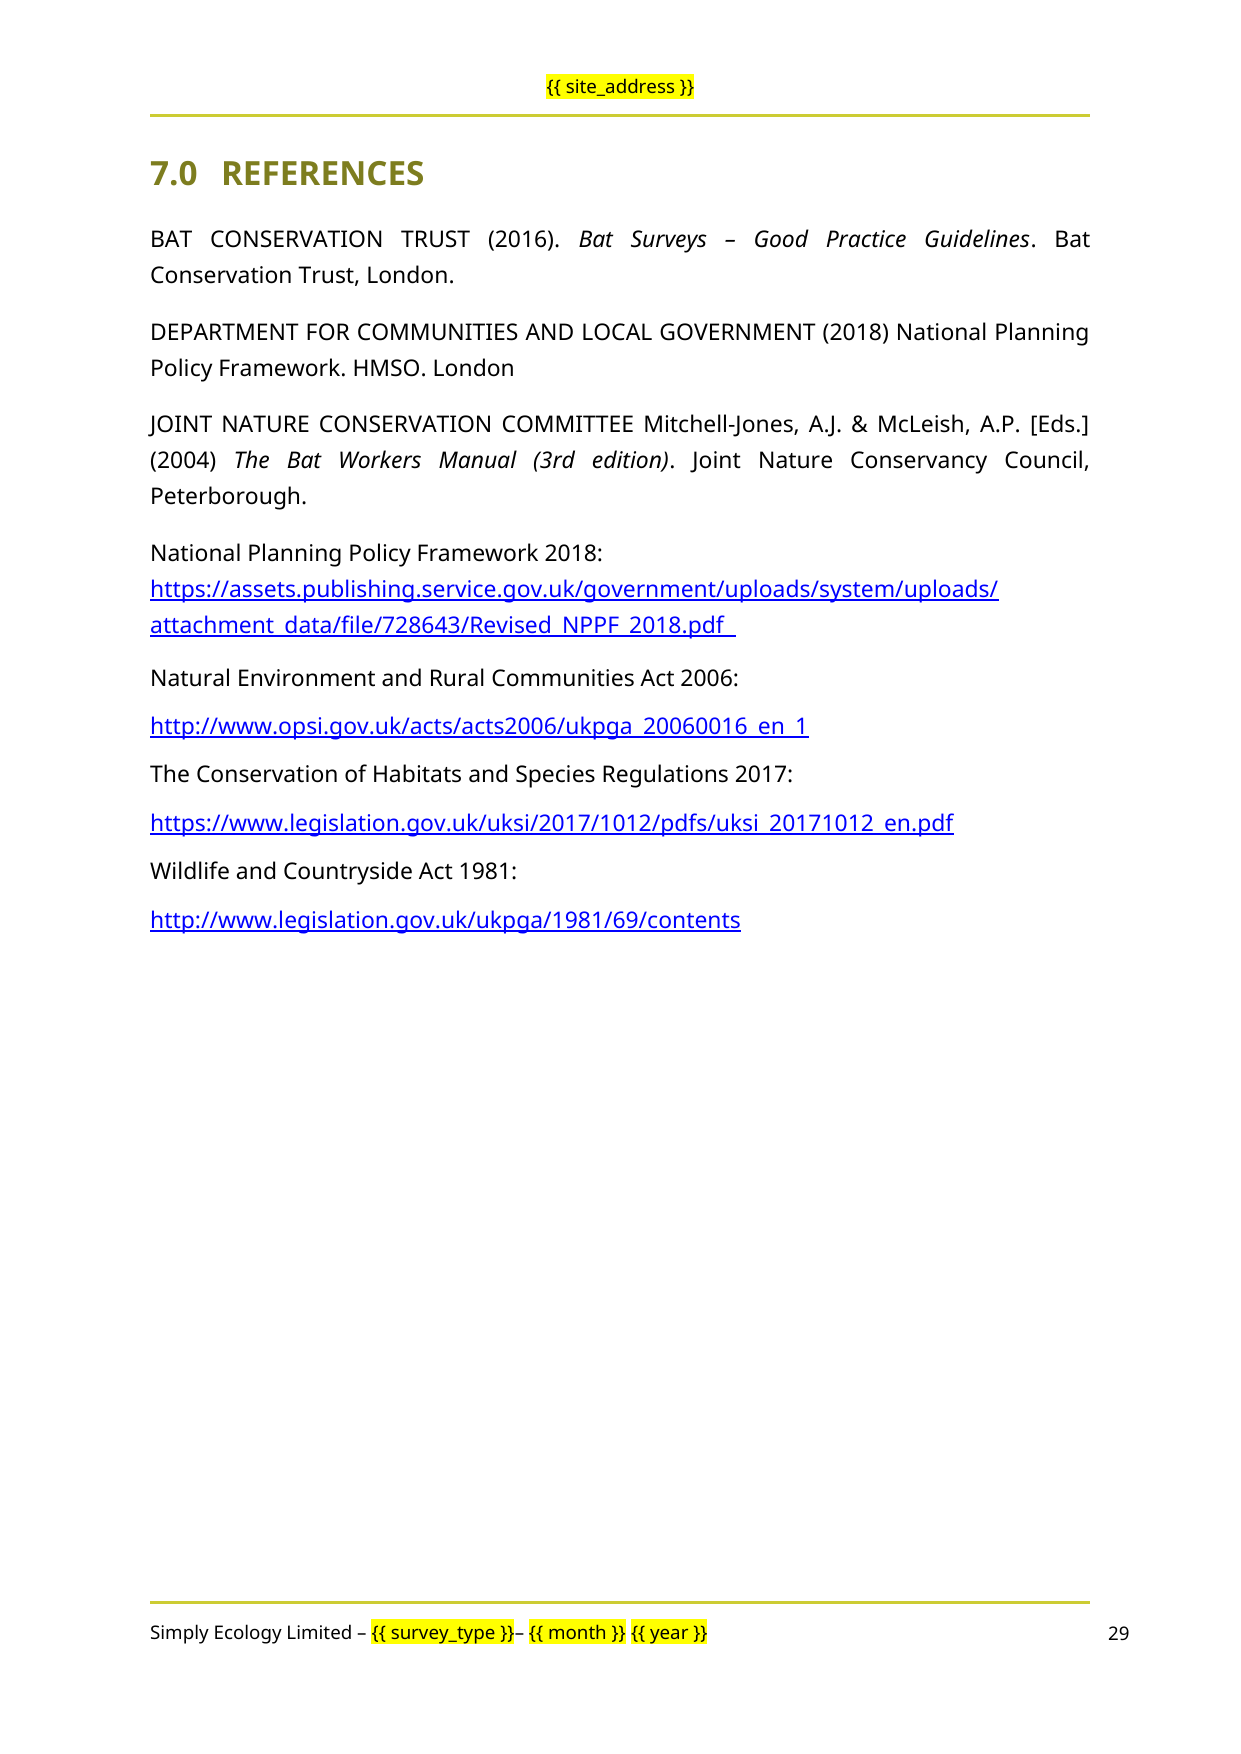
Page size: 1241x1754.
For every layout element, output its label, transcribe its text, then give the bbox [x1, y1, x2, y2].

text BAT CONSERVATION TRUST (2016). Bat Surveys – Good Practice Guidelines. Bat Conservation Trust, London. [150, 223, 1090, 290]
text https://www.legislation.gov.uk/uksi/2017/1012/pdfs/uksi_20171012_en.pdf [150, 807, 1090, 838]
text http://www.opsi.gov.uk/acts/acts2006/ukpga_20060016_en_1 [150, 710, 1090, 741]
text https://assets.publishing.service.gov.uk/government/uploads/system/uploads/attachment_data/file/728643/Revised_NPPF_2018.pdf [150, 573, 1090, 640]
text http://www.legislation.gov.uk/ukpga/1981/69/contents [150, 904, 1090, 935]
subtitle references [150, 150, 1090, 195]
text The Conservation of Habitats and Species Regulations 2017: [150, 758, 1090, 790]
text Natural Environment and Rural Communities Act 2006: [150, 662, 1090, 693]
text DEPARTMENT FOR COMMUNITIES AND LOCAL GOVERNMENT (2018) National Planning Policy Framework. HMSO. London [150, 316, 1090, 383]
text Wildlife and Countryside Act 1981: [150, 855, 1090, 887]
text JOINT NATURE CONSERVATION COMMITTEE Mitchell-Jones, A.J. & McLeish, A.P. [Eds.] (2004) The Bat Workers Manual (3rd edition). Joint Nature Conservancy Council, Peterborough. [150, 408, 1090, 512]
text National Planning Policy Framework 2018: [150, 537, 1090, 568]
